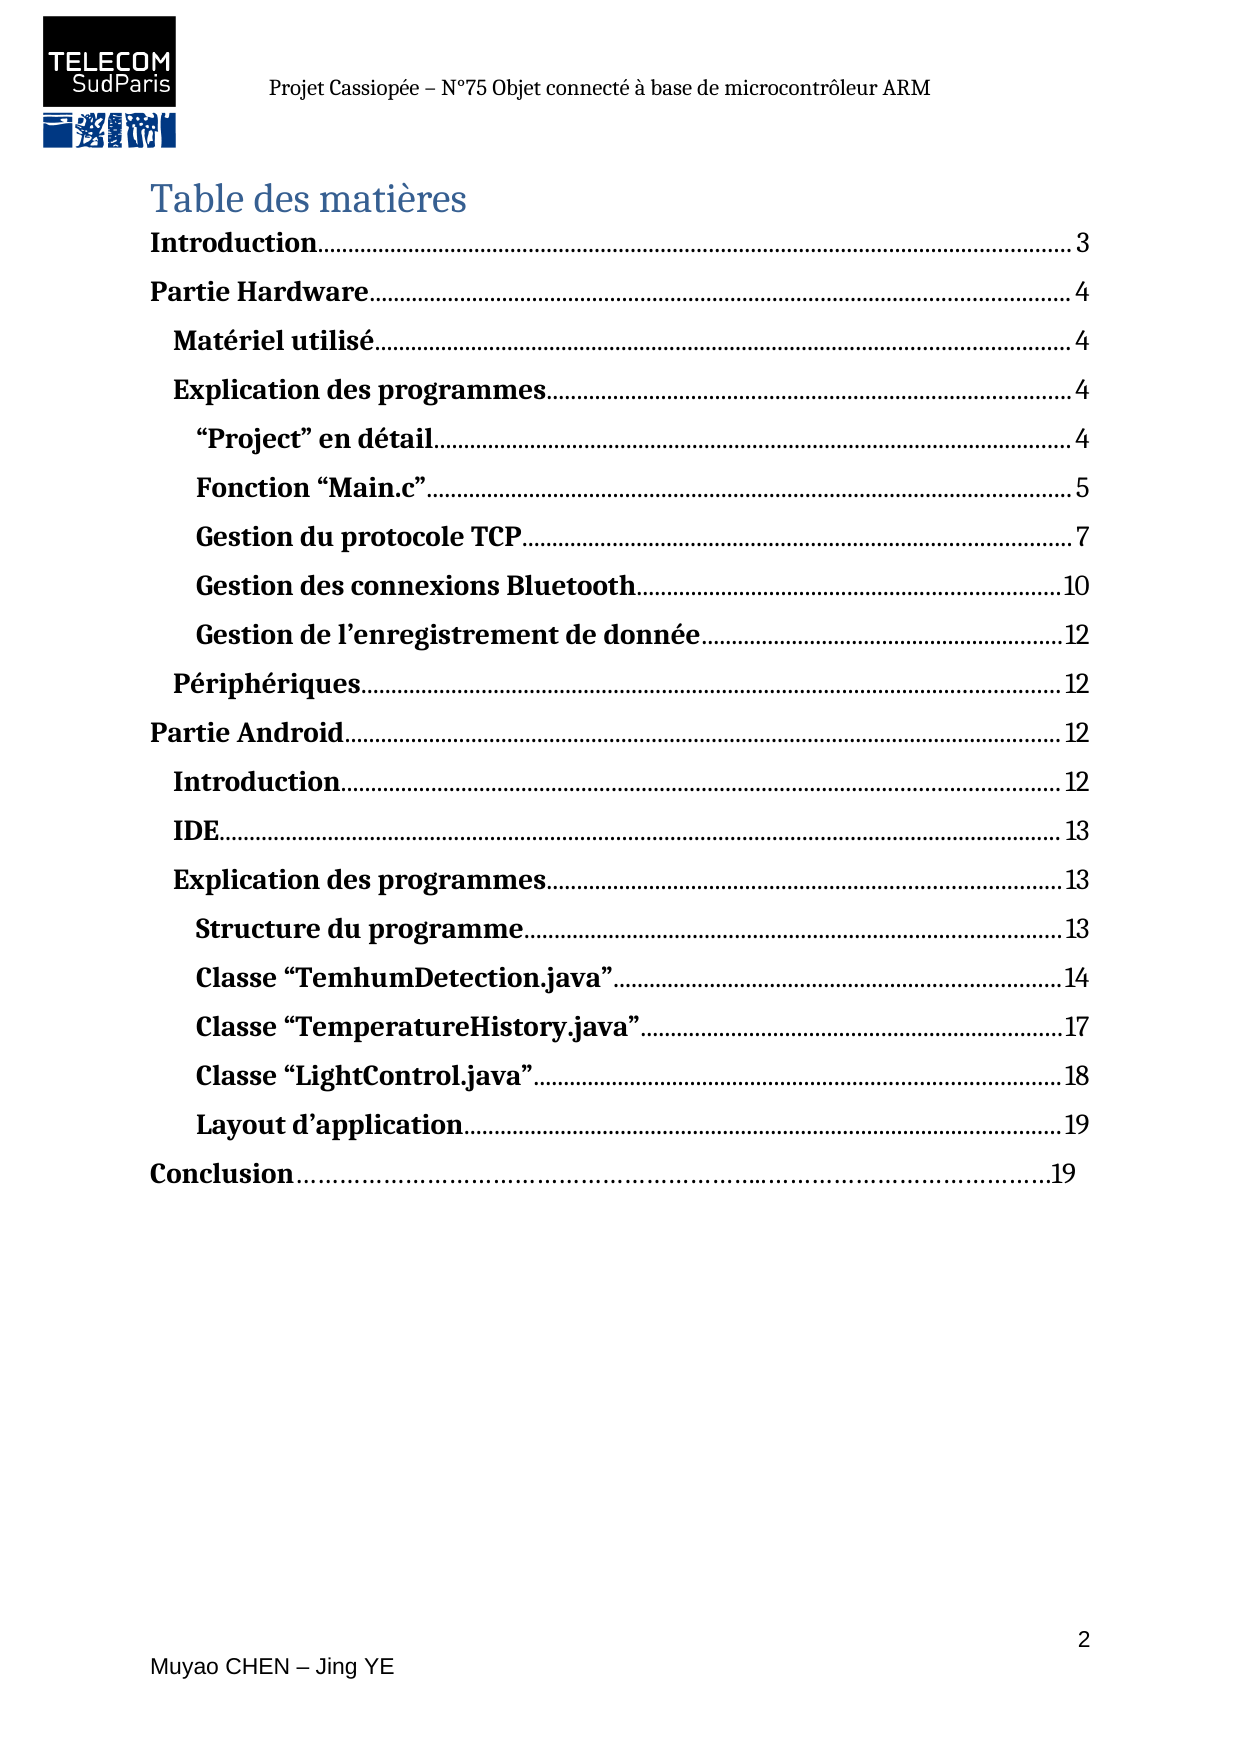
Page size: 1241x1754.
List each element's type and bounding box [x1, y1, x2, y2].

picture [40, 13, 178, 150]
